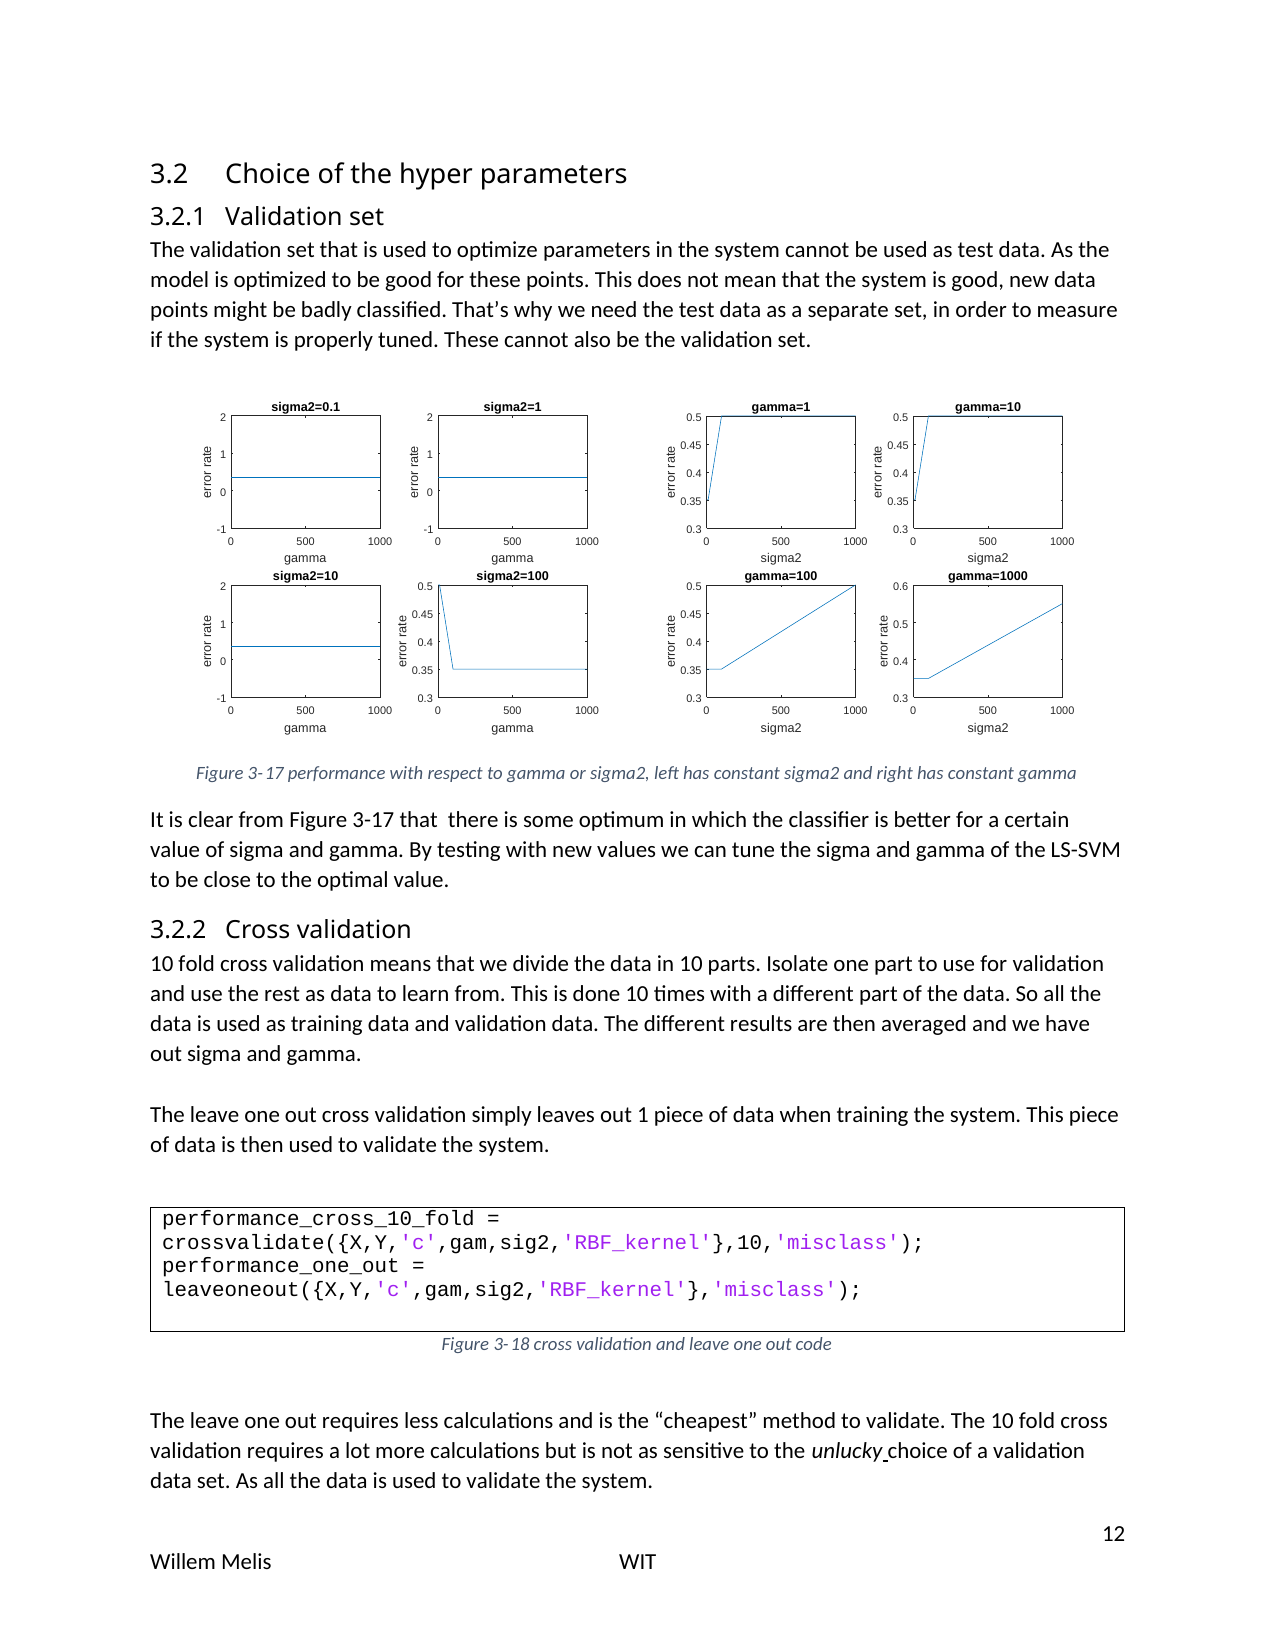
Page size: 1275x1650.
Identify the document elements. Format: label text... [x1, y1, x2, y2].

subtitle Cross validation [150, 912, 1125, 946]
subtitle Choice of the hyper parameters [150, 154, 1125, 191]
subtitle Validation set [150, 198, 1125, 232]
text 10 fold cross validation means that we divide the data in 10 parts. Isolate one part to use for validation and use the rest as data to learn from. This is done 10 times with a different part of the data. So all the data is used as training data and validation data. The different results are then averaged and we have out sigma and gamma. [150, 949, 1125, 1067]
text The leave one out cross validation simply leaves out 1 piece of data when training the system. This piece of data is then used to validate the system. [150, 1100, 1125, 1158]
text The leave one out requires less calculations and is the “cheapest” method to validate. The 10 fold cross validation requires a lot more calculations but is not as sensitive to the unlucky choice of a validation data set. As all the data is used to validate the system. [150, 1406, 1125, 1494]
text The validation set that is used to optimize parameters in the system cannot be used as test data. As the model is optimized to be good for these points. This does not mean that the system is good, new data points might be badly classified. That’s why we need the test data as a separate set, in order to measure if the system is properly tuned. These cannot also be the validation set. [150, 235, 1125, 353]
table_header performance_cross_10_fold = crossvalidate({X,Y,'c',gam,sig2,'RBF_kernel'},10,'misclass'); performance_one_out = leaveoneout({X,Y,'c',gam,sig2,'RBF_kernel'},'misclass'); [151, 1208, 1124, 1331]
